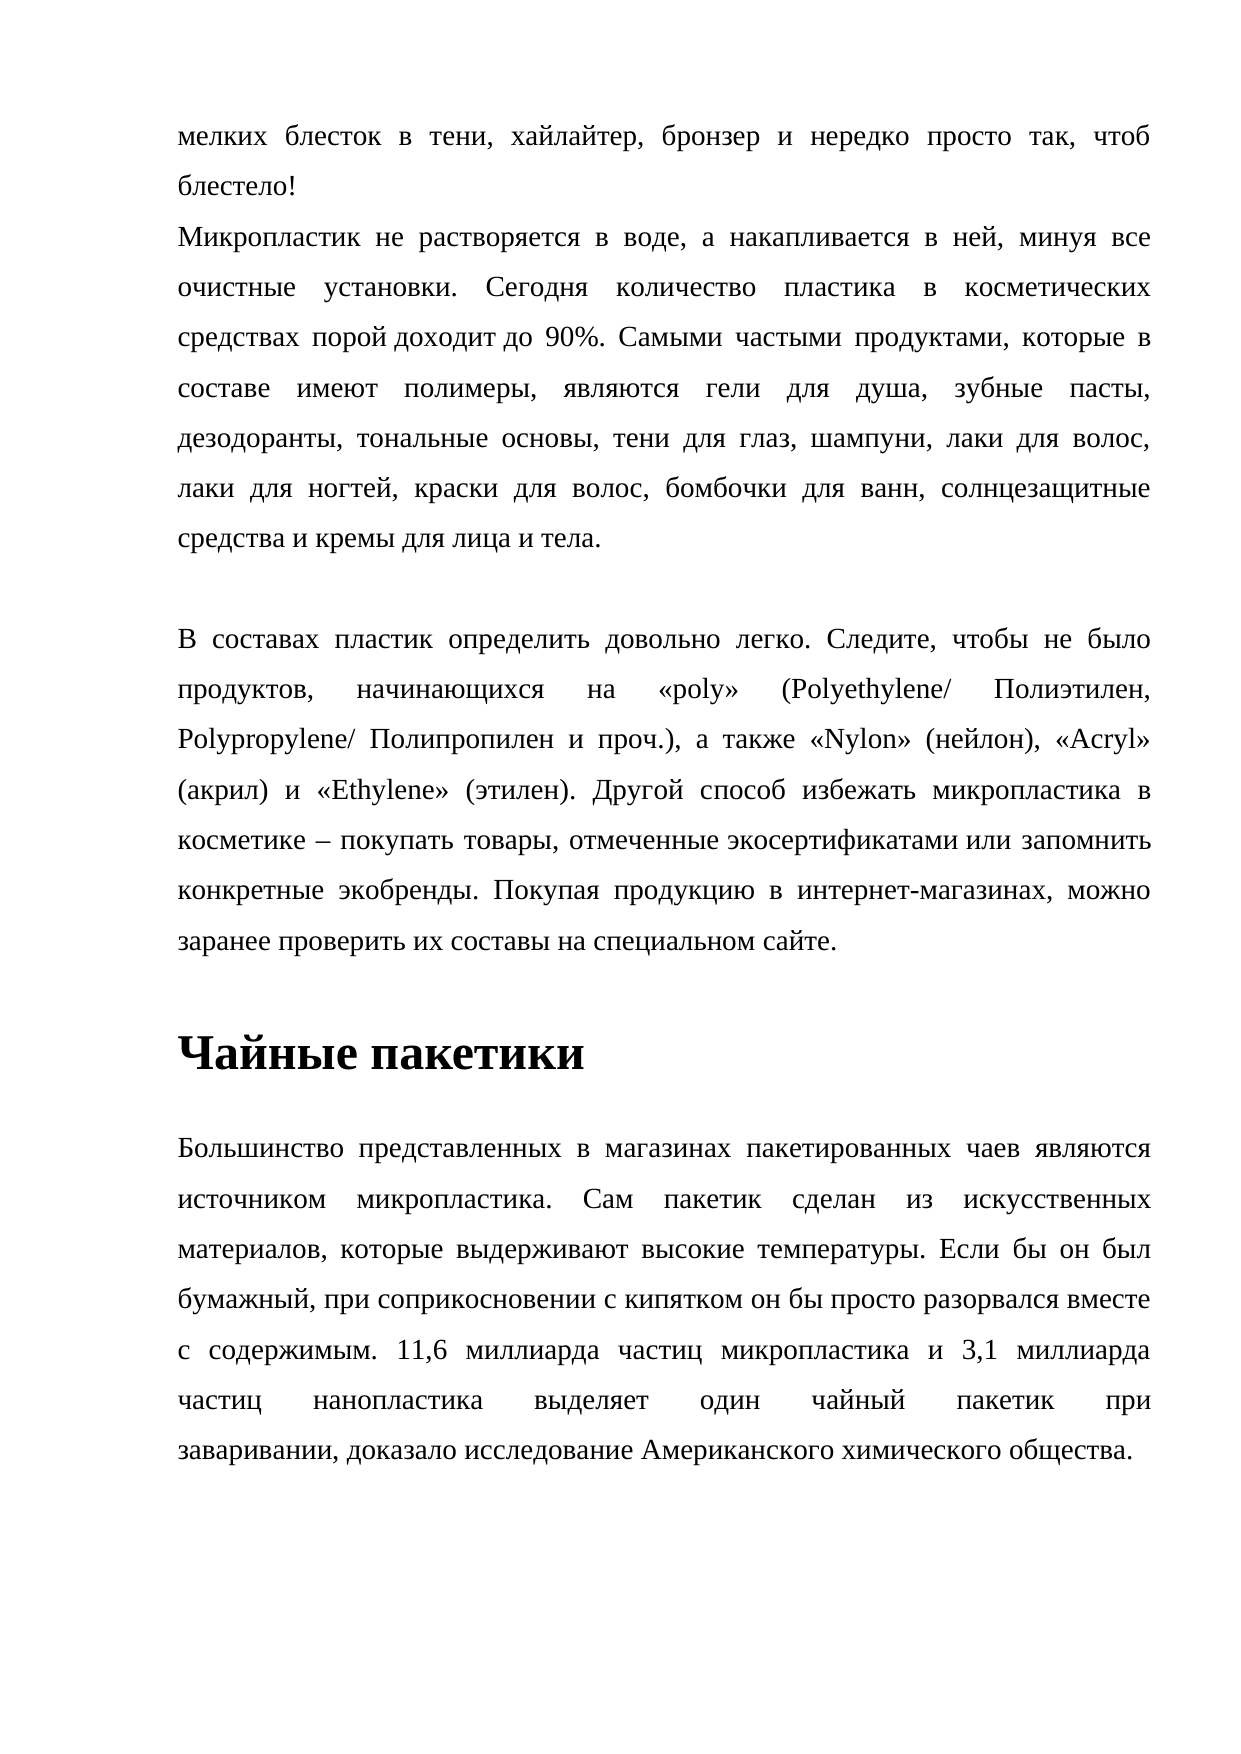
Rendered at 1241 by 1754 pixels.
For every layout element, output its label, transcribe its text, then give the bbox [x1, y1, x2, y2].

subtitle Чайные пакетики [177, 1023, 1152, 1081]
text В составах пластик определить довольно легко. Следите, чтобы не было продуктов, начинающихся на «poly» (Polyethylene/ Полиэтилен, Polypropylene/ Полипропилен и проч.), а также «Nylon» (нейлон), «Acryl» (акрил) и «Ethylene» (этилен). Другой способ избежать микропластика в косметике – покупать товары, отмеченные экосертификатами или запомнить конкретные экобренды. Покупая продукцию в интернет-магазинах, можно заранее проверить их составы на специальном сайте. [177, 621, 1152, 956]
text Большинство представленных в магазинах пакетированных чаев являются источником микропластика. Сам пакетик сделан из искусственных материалов, которые выдерживают высокие температуры. Если бы он был бумажный, при соприкосновении с кипятком он бы просто разорвался вместе с содержимым. 11,6 миллиарда частиц микропластика и 3,1 миллиарда частиц нанопластика выделяет один чайный пакетик при заваривании, доказало исследование Американского химического общества. [177, 1131, 1152, 1466]
